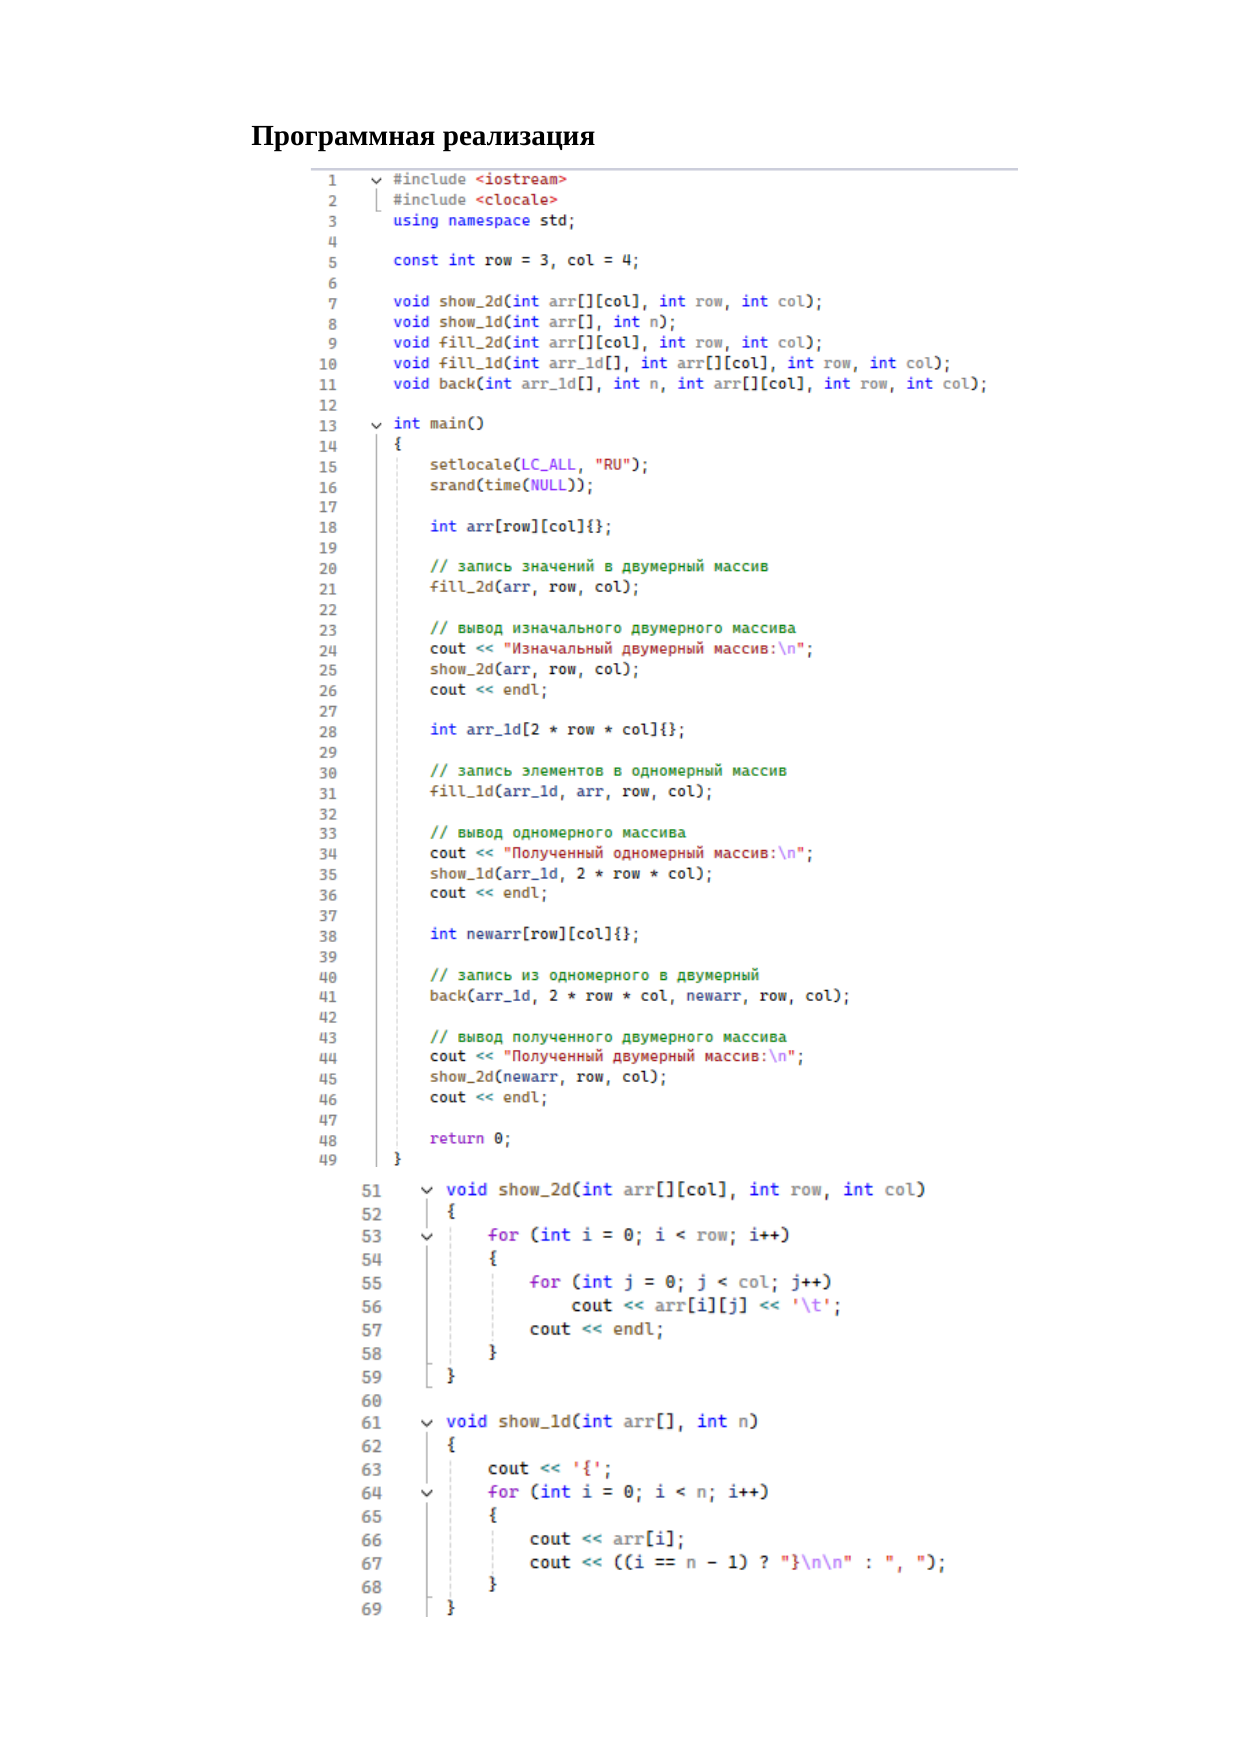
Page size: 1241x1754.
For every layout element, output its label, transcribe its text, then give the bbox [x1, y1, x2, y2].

picture [359, 1180, 970, 1617]
text Программная реализация [177, 118, 1152, 152]
picture [310, 168, 1018, 1167]
